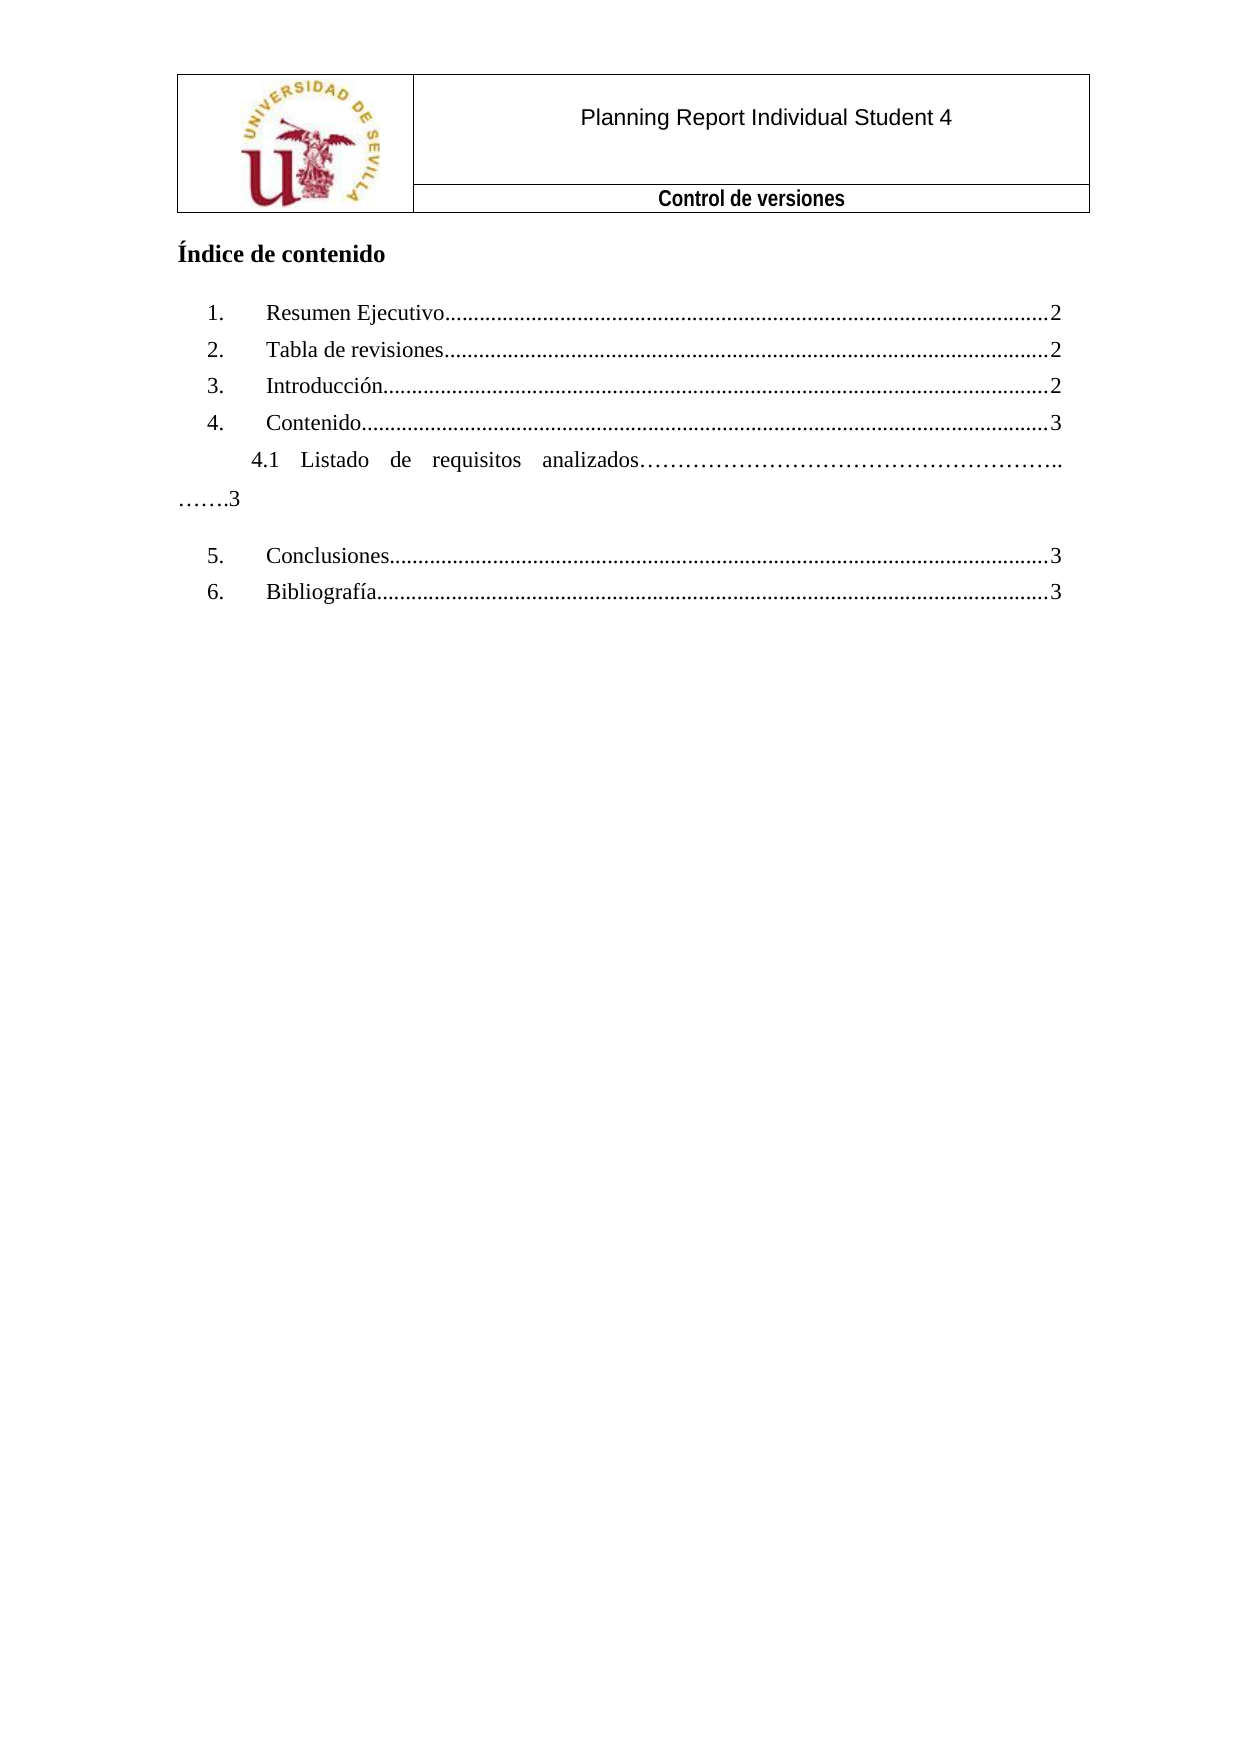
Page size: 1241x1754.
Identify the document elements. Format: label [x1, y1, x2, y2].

picture [240, 79, 381, 208]
